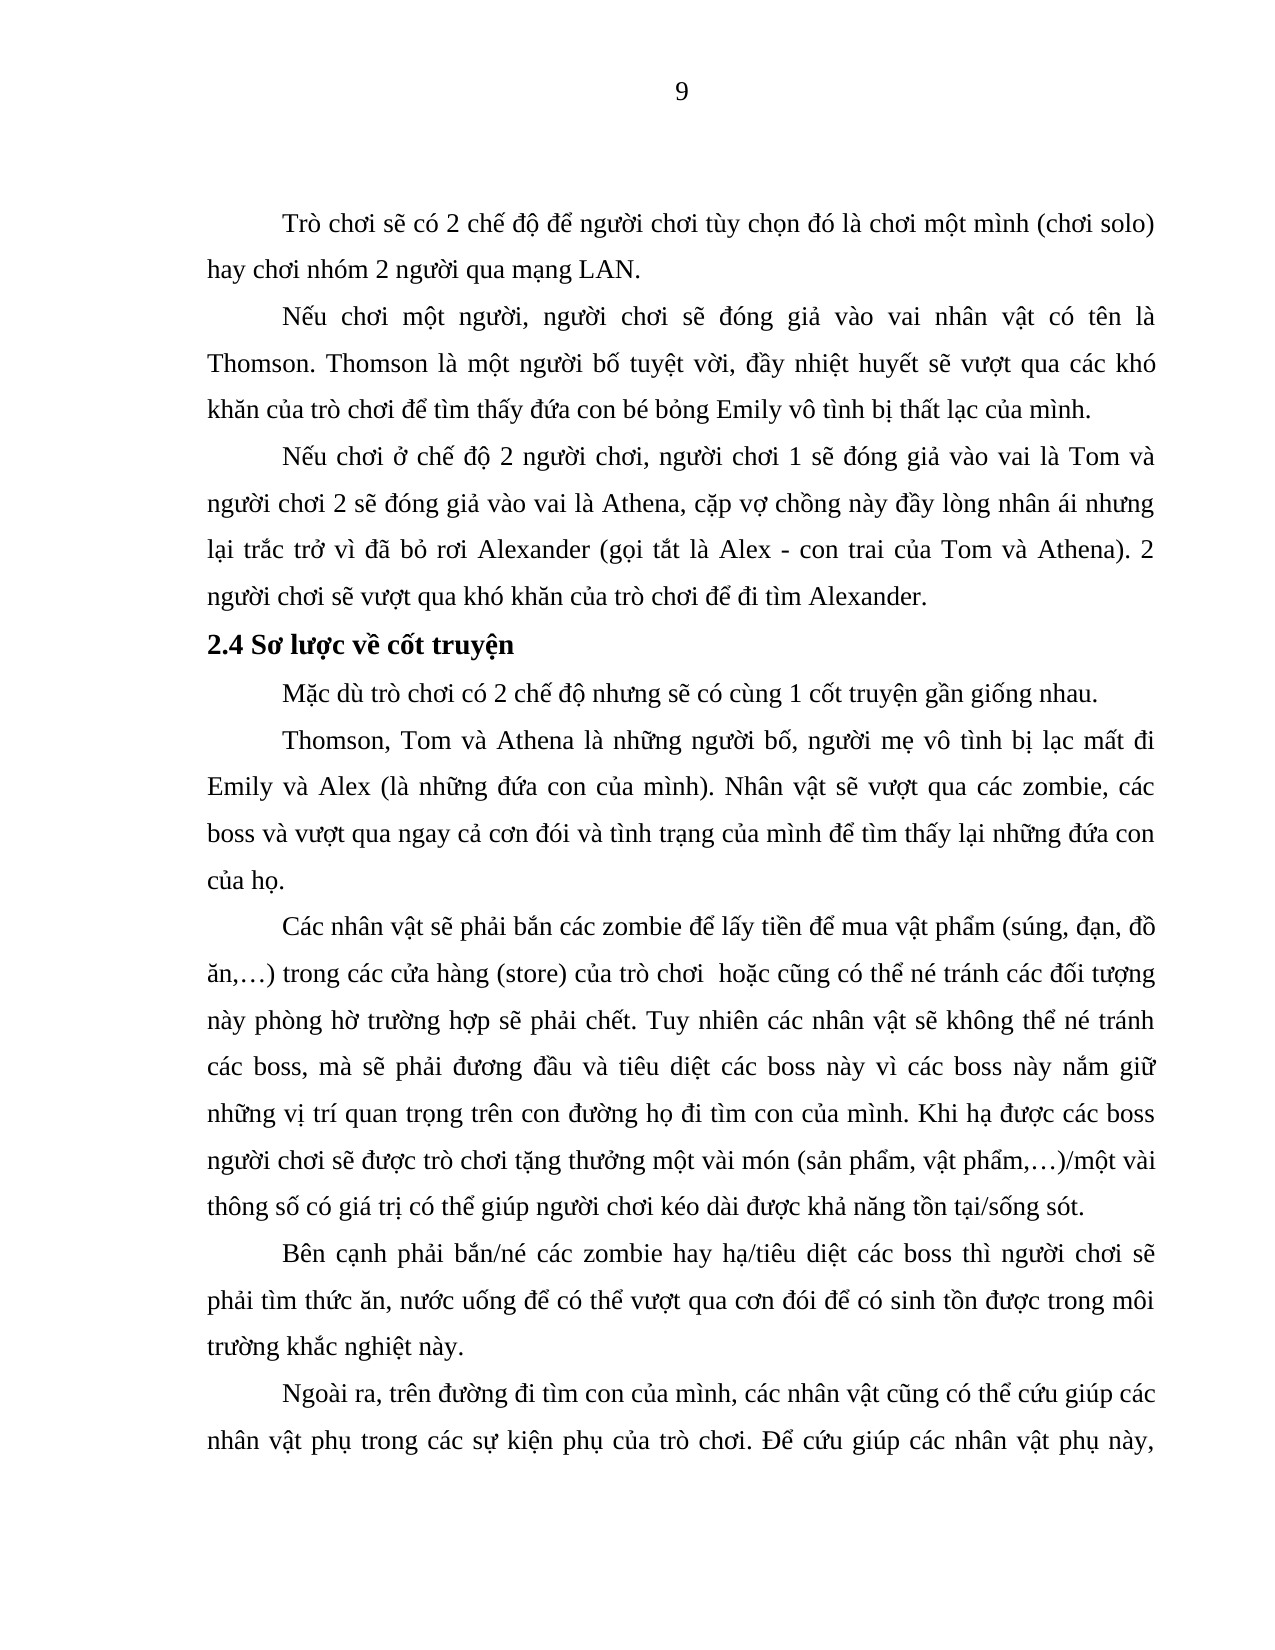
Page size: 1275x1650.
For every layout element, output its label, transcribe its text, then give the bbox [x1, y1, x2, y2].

text Thomson, Tom và Athena là những người bố, người mẹ vô tình bị lạc mất đi Emily và Alex (là những đứa con của mình). Nhân vật sẽ vượt qua các zombie, các boss và vượt qua ngay cả cơn đói và tình trạng của mình để tìm thấy lại những đứa con của họ. [207, 724, 1157, 895]
text Bên cạnh phải bắn/né các zombie hay hạ/tiêu diệt các boss thì người chơi sẽ phải tìm thức ăn, nước uống để có thể vượt qua cơn đói để có sinh tồn được trong môi trường khắc nghiệt này. [207, 1237, 1157, 1362]
text Nếu chơi một người, người chơi sẽ đóng giả vào vai nhân vật có tên là Thomson. Thomson là một người bố tuyệt vời, đầy nhiệt huyết sẽ vượt qua các khó khăn của trò chơi để tìm thấy đứa con bé bỏng Emily vô tình bị thất lạc của mình. [207, 300, 1157, 424]
text Trò chơi sẽ có 2 chế độ để người chơi tùy chọn đó là chơi một mình (chơi solo) hay chơi nhóm 2 người qua mạng LAN. [207, 207, 1157, 284]
text Nếu chơi ở chế độ 2 người chơi, người chơi 1 sẽ đóng giả vào vai là Tom và người chơi 2 sẽ đóng giả vào vai là Athena, cặp vợ chồng này đầy lòng nhân ái nhưng lại trắc trở vì đã bỏ rơi Alexander (gọi tắt là Alex - con trai của Tom và Athena). 2 người chơi sẽ vượt qua khó khăn của trò chơi để đi tìm Alexander. [207, 440, 1157, 611]
text Mặc dù trò chơi có 2 chế độ nhưng sẽ có cùng 1 cốt truyện gần giống nhau. [207, 677, 1157, 708]
text 2.4 Sơ lược về cốt truyện [207, 627, 1157, 660]
